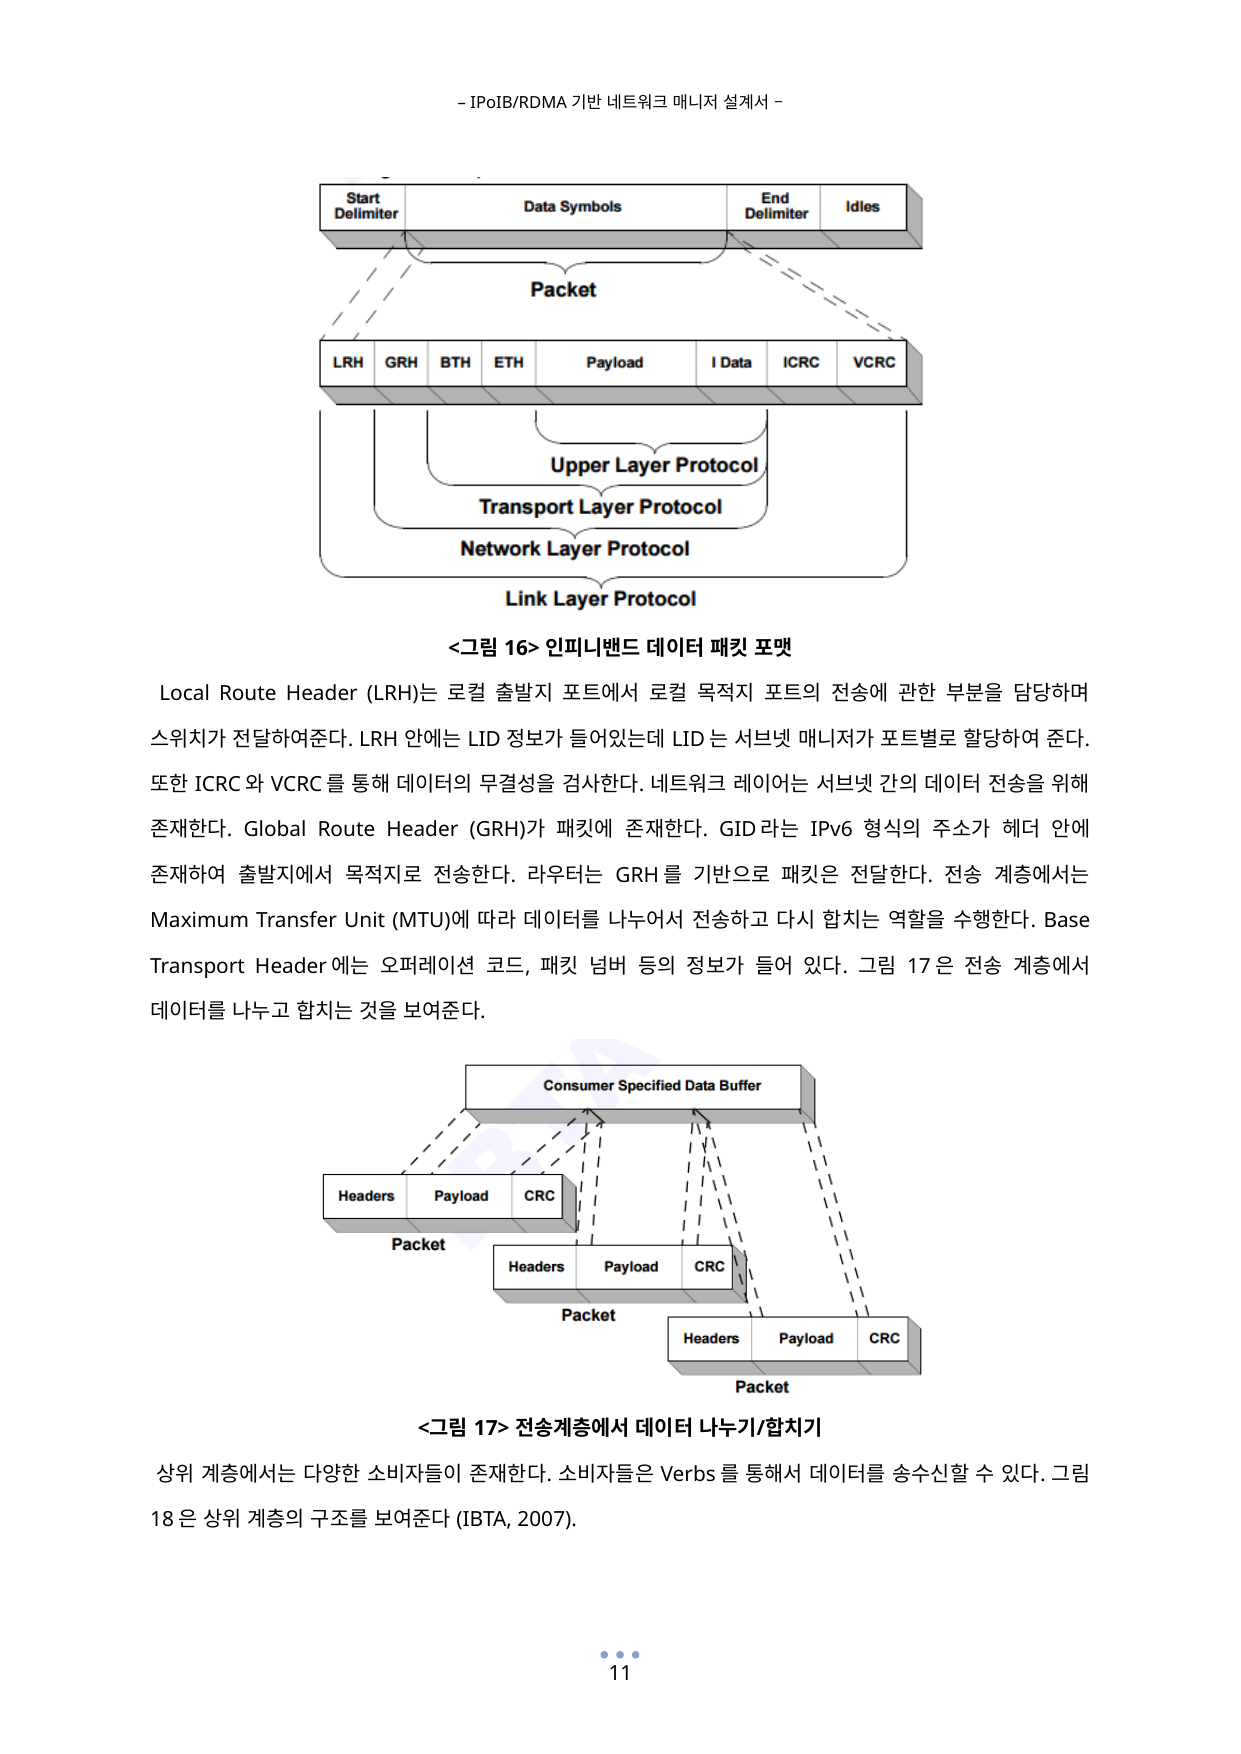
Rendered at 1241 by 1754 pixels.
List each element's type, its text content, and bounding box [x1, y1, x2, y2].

picture [314, 177, 927, 617]
text <그림 16> 인피니밴드 데이터 패킷 포맷 [150, 631, 1090, 661]
text 상위 계층에서는 다양한 소비자들이 존재한다. 소비자들은 Verbs를 통해서 데이터를 송수신할 수 있다. 그림 18은 상위 계층의 구조를 보여준다. [150, 1457, 1090, 1533]
picture [310, 1039, 931, 1398]
text Local Route Header (LRH)는 로컬 출발지 포트에서 로컬 목적지 포트의 전송에 관한 부분을 담당하며 스위치가 전달하여준다. LRH 안에는 LID 정보가 들어있는데 LID는 서브넷 매니저가 포트별로 할당하여 준다. 또한 ICRC와 VCRC를 통해 데이터의 무결성을 검사한다. 네트워크 레이어는 서브넷 간의 데이터 전송을 위해 존재한다. Global Route Header (GRH)가 패킷에 존재한다. GID라는 IPv6 형식의 주소가 헤더 안에 존재하여 출발지에서 목적지로 전송한다. 라우터는 GRH를 기반으로 패킷은 전달한다. 전송 계층에서는 Maximum Transfer Unit (MTU)에 따라 데이터를 나누어서 전송하고 다시 합치는 역할을 수행한다. Base Transport Header에는 오퍼레이션 코드, 패킷 넘버 등의 정보가 들어 있다. 그림 17은 전송 계층에서 데이터를 나누고 합치는 것을 보여준다. [150, 676, 1090, 1024]
text <그림 17> 전송계층에서 데이터 나누기/합치기 [150, 1412, 1090, 1442]
